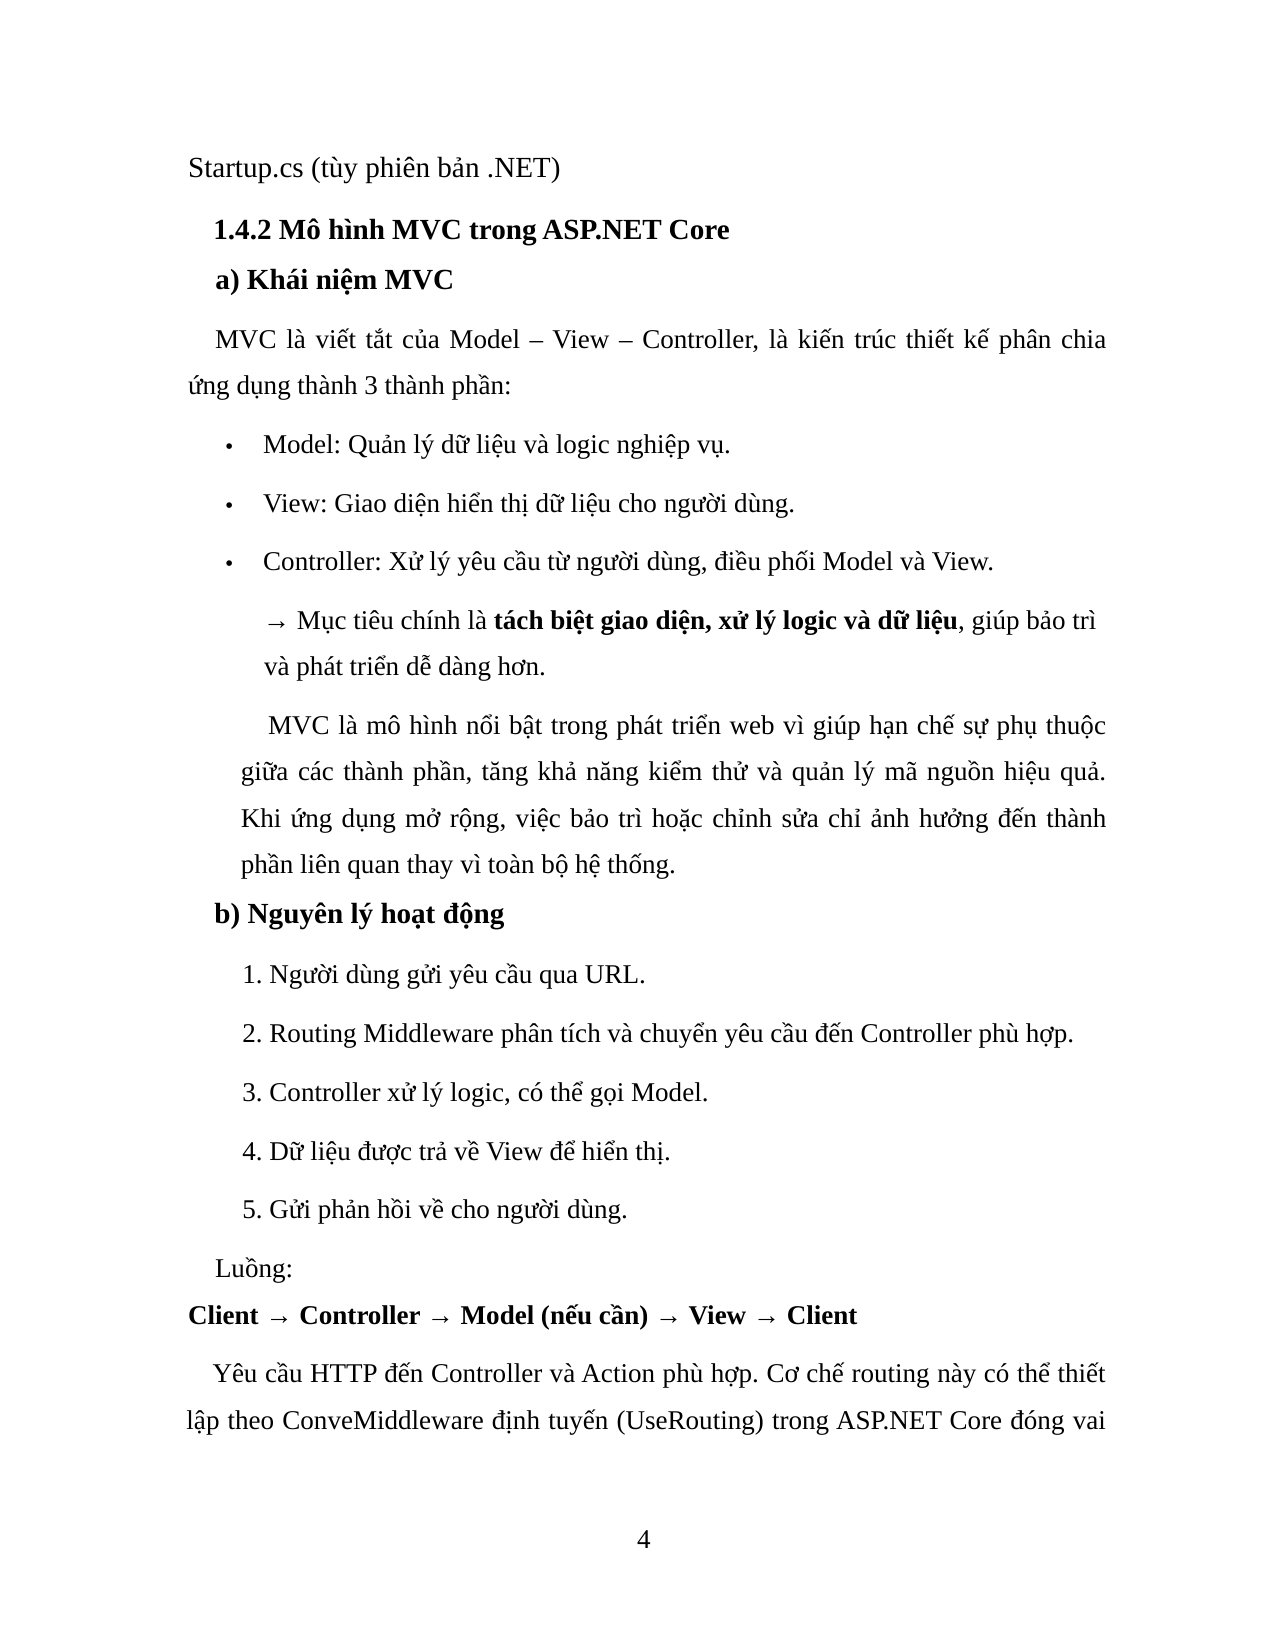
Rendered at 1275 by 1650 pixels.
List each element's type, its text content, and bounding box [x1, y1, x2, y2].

list Gửi phản hồi về cho người dùng. [242, 1193, 1106, 1224]
text Client → Controller → Model (nếu cần) → View → Client [188, 1299, 1226, 1330]
list View: Giao diện hiển thị dữ liệu cho người dùng. [225, 487, 1107, 518]
list Dữ liệu được trả về View để hiển thị. [242, 1135, 1106, 1166]
text Luồng: [215, 1252, 1107, 1283]
list Nguyên lý hoạt động [214, 896, 919, 930]
list Controller: Xử lý yêu cầu từ người dùng, điều phối Model và View. [225, 545, 1107, 576]
list Routing Middleware phân tích và chuyển yêu cầu đến Controller phù hợp. [242, 1017, 1106, 1048]
text MVC là mô hình nổi bật trong phát triển web vì giúp hạn chế sự phụ thuộc giữa các thành phần, tăng khả năng kiểm thử và quản lý mã nguồn hiệu quả. Khi ứng dụng mở rộng, việc bảo trì hoặc chỉnh sửa chỉ ảnh hưởng đến thành phần liên quan thay vì toàn bộ hệ thống. [241, 709, 1107, 879]
text → Mục tiêu chính là tách biệt giao diện, xử lý logic và dữ liệu, giúp bảo trì và phát triển dễ dàng hơn. [263, 604, 1106, 681]
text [186, 1357, 1107, 1435]
text Startup.cs (tùy phiên bản .NET) [188, 150, 1226, 183]
subtitle 1.4.2 Mô hình MVC trong ASP.NET Core [213, 212, 1226, 246]
text a) Khái niệm MVC [215, 262, 1226, 296]
list Người dùng gửi yêu cầu qua URL. [242, 958, 1106, 989]
list Controller xử lý logic, có thể gọi Model. [242, 1076, 1106, 1107]
text MVC là viết tắt của Model – View – Controller, là kiến trúc thiết kế phân chia ứng dụng thành 3 thành phần: [188, 323, 1107, 400]
list Model: Quản lý dữ liệu và logic nghiệp vụ. [225, 428, 1107, 459]
